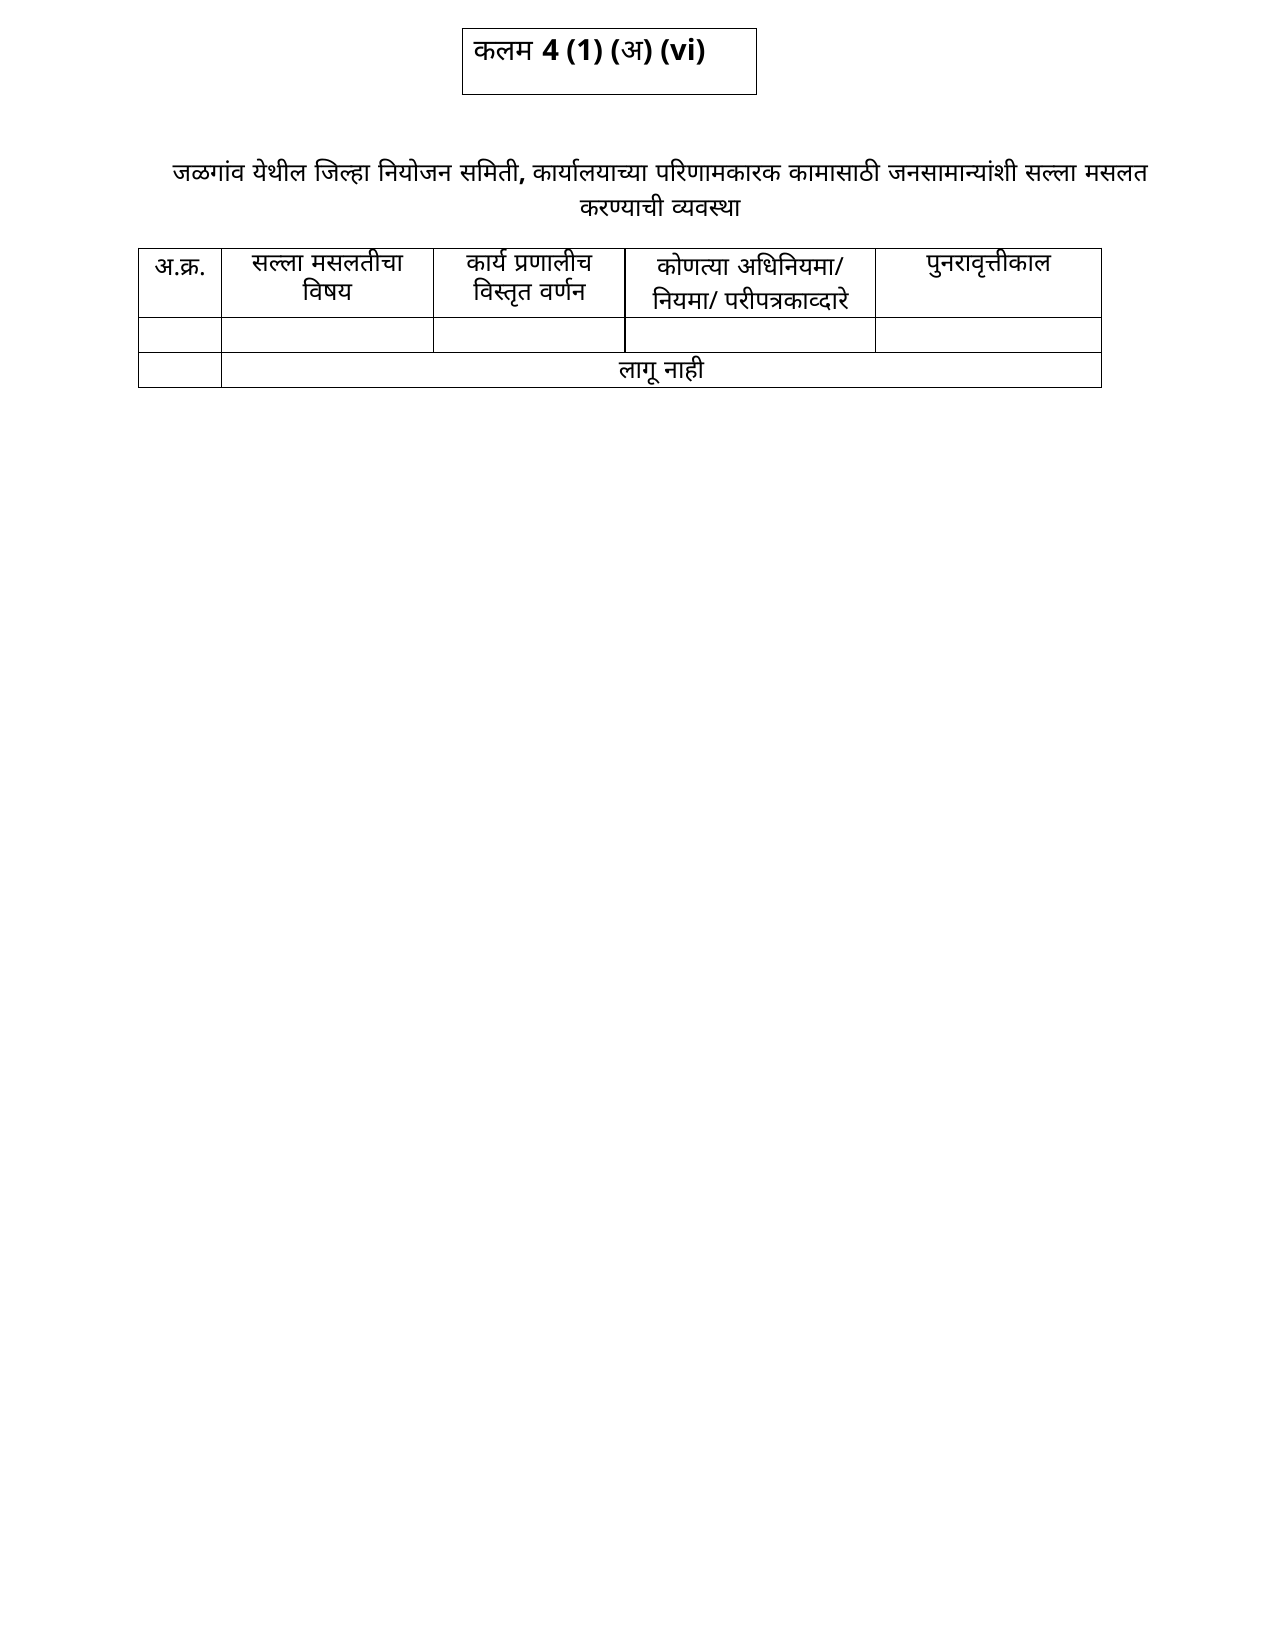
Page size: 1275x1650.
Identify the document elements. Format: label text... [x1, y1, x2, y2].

table_header पुनरावृत्तीकाल [876, 249, 1101, 317]
table_cell [876, 318, 1101, 352]
table_cell [139, 318, 221, 352]
table_header कार्य प्रणालीच विस्तृत वर्णन [434, 249, 624, 317]
table_header अ.क्र. [139, 249, 221, 317]
table_cell [626, 318, 875, 352]
table_cell [222, 318, 433, 352]
table_header कलम 4 (1) (अ) (vi) [463, 29, 756, 93]
table_header कोणत्या अधिनियमा/ नियमा/ परीपत्रकाव्दारे [626, 249, 875, 317]
text जळगांव येथील जिल्हा नियोजन समिती, कार्यालयाच्या परिणामकारक कामासाठी जनसामान्यांशी सल्ला मसलत करण्याची व्यवस्था [150, 154, 1170, 222]
table_cell लागू नाही [222, 353, 1101, 387]
table_cell [139, 353, 221, 387]
table_cell [434, 318, 624, 352]
table_header सल्ला मसलतीचा विषय [222, 249, 433, 317]
